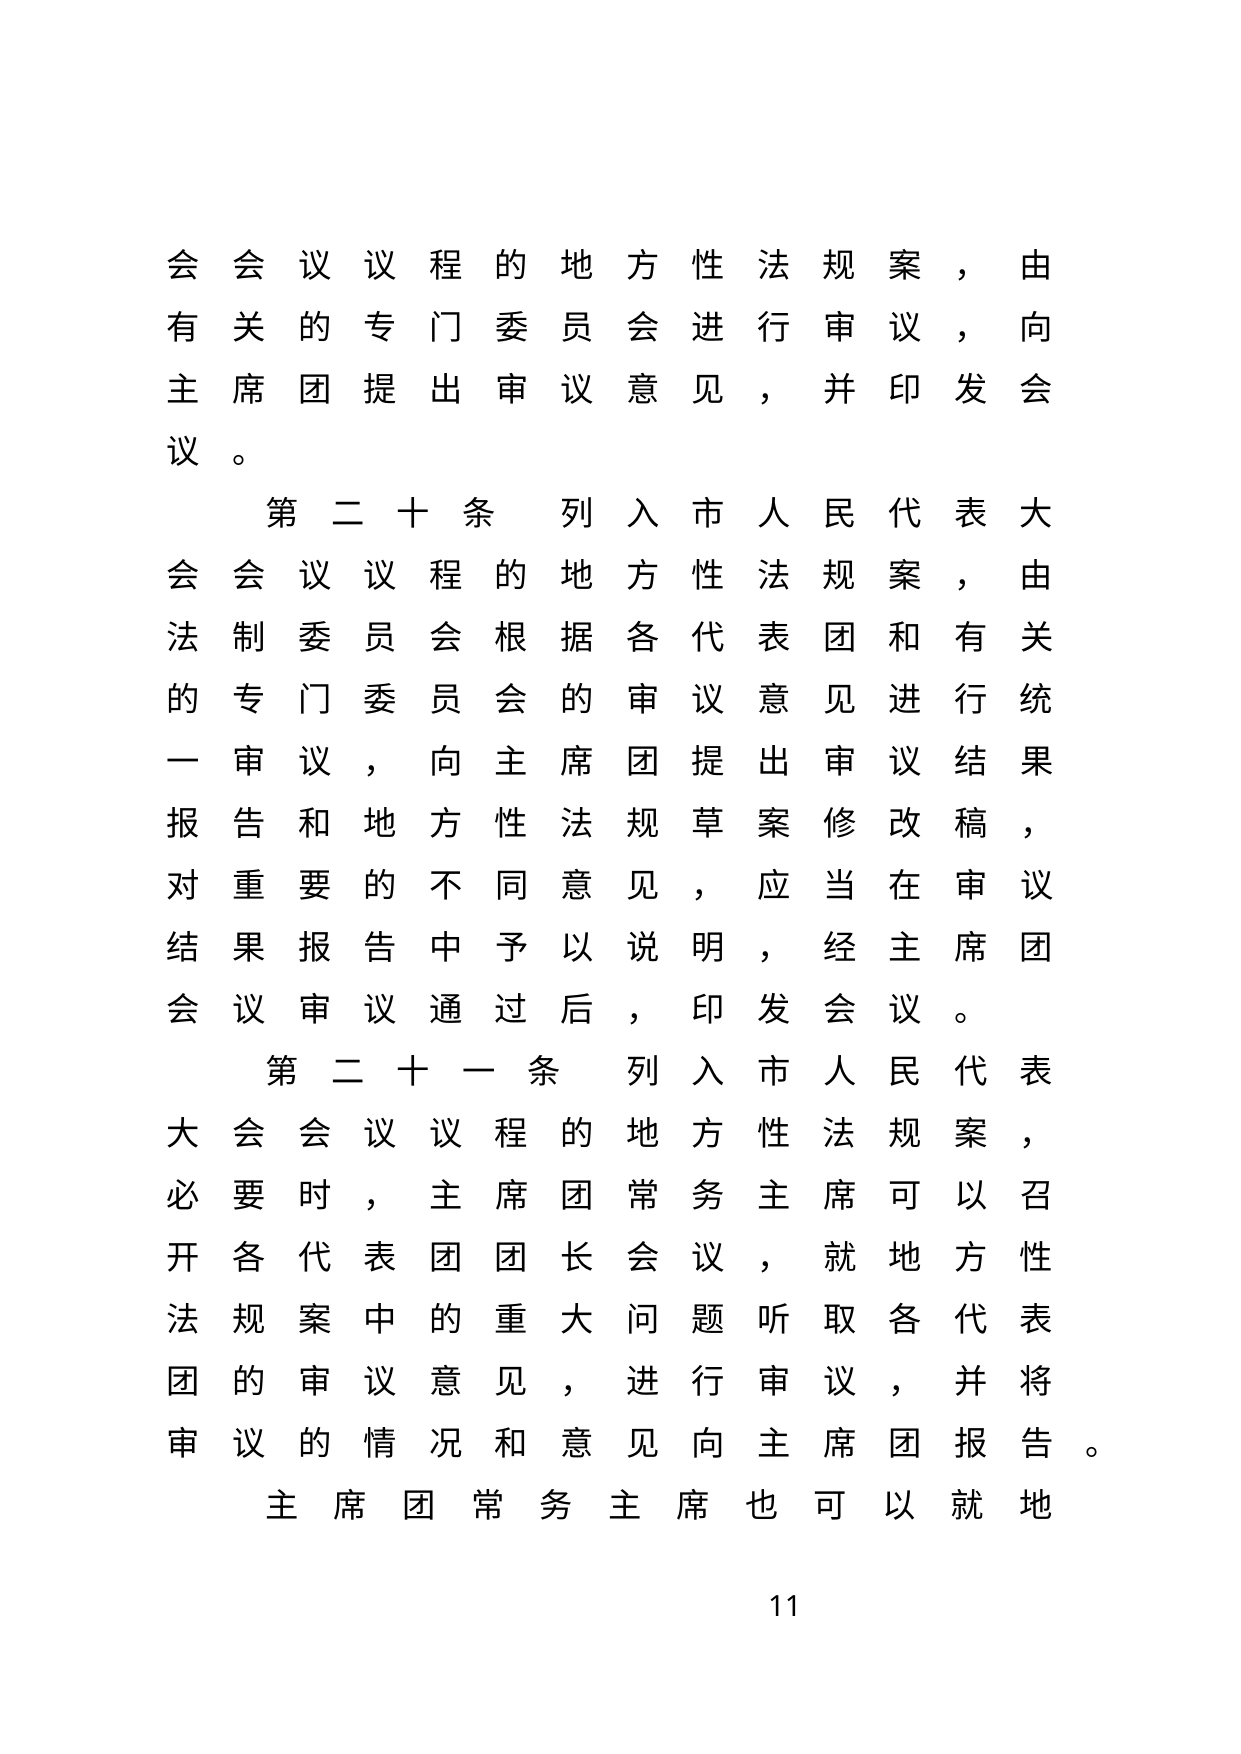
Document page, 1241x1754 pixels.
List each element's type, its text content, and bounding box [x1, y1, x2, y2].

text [167, 1472, 1085, 1534]
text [167, 232, 1085, 480]
text 第二十条 列入市人民代表大会会议议程的地方性法规案，由法制委员会根据各代表团和有关的专门委员会的审议意见进行统一审议，向主席团提出审议结果报告和地方性法规草案修改稿，对重要的不同意见，应当在审议结果报告中予以说明，经主席团会议审议通过后，印发会议。 [167, 480, 1085, 1038]
text 第二十一条 列入市人民代表大会会议议程的地方性法规案，必要时，主席团常务主席可以召开各代表团团长会议，就地方性法规案中的重大问题听取各代表团的审议意见，进行审议，并将审议的情况和意见向主席团报告。 [167, 1038, 1085, 1472]
